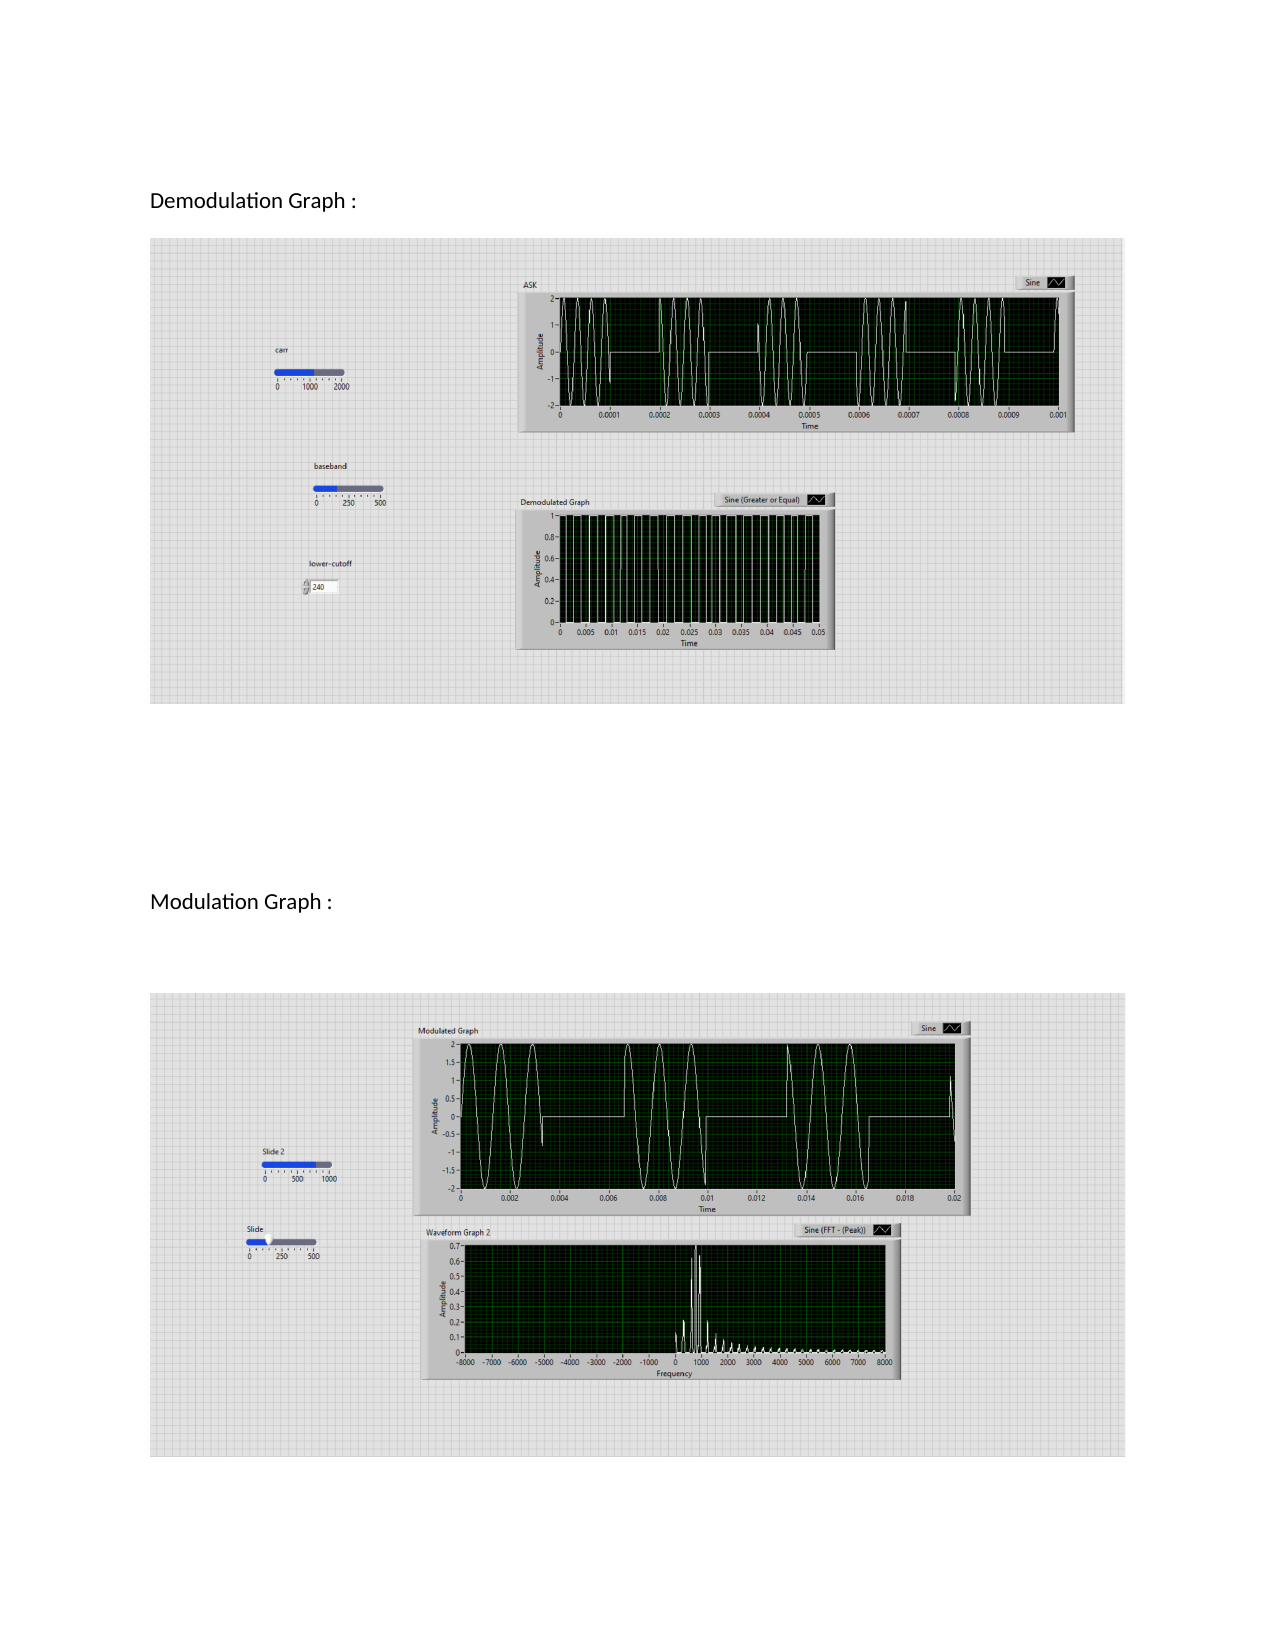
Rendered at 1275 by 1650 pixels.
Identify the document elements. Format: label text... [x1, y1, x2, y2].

text Modulation Graph : [150, 887, 1125, 915]
picture [150, 993, 1125, 1457]
picture [150, 238, 1125, 704]
text Demodulation Graph : [150, 186, 1125, 214]
